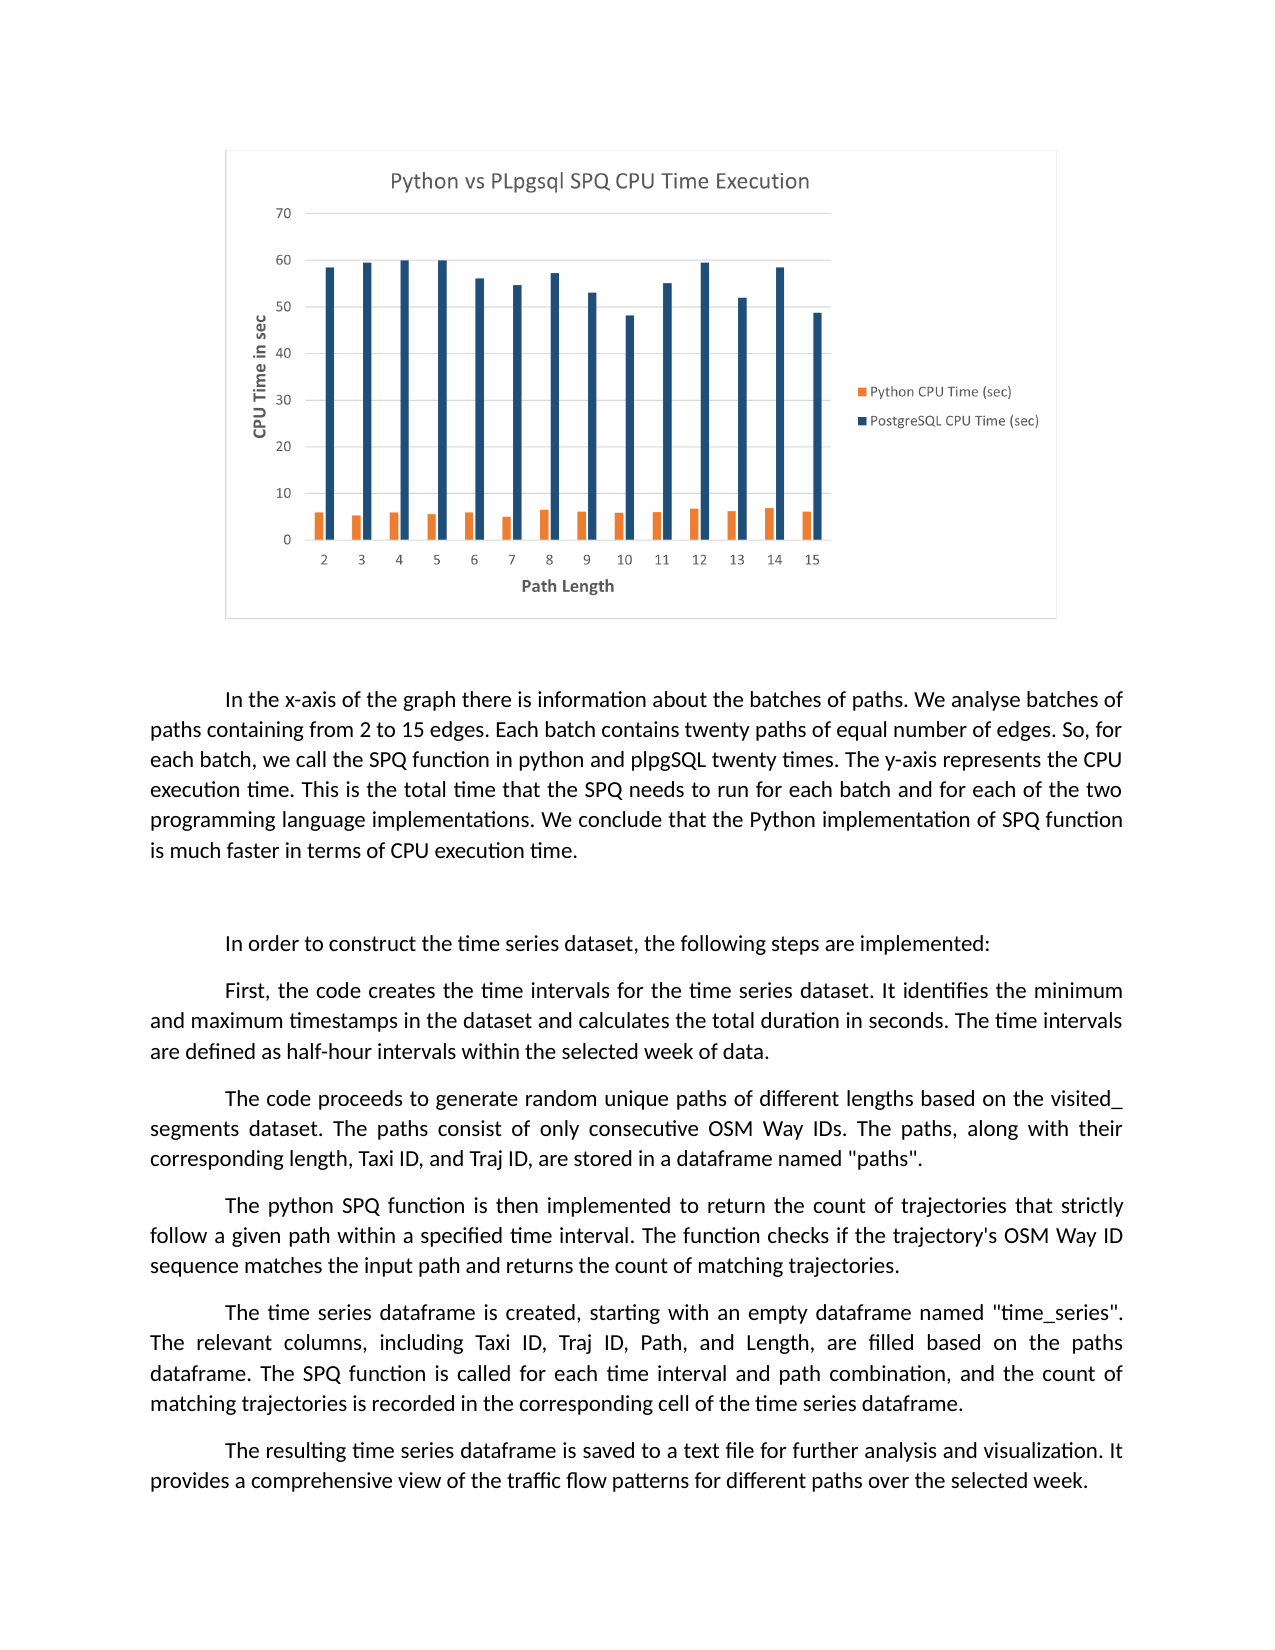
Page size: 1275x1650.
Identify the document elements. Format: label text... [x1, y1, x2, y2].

text The code proceeds to generate random unique paths of different lengths based on the visited_ segments dataset. The paths consist of only consecutive OSM Way IDs. The paths, along with their corresponding length, Taxi ID, and Traj ID, are stored in a dataframe named "paths". [150, 1084, 1125, 1172]
text The python SPQ function is then implemented to return the count of trajectories that strictly follow a given path within a specified time interval. The function checks if the trajectory's OSM Way ID sequence matches the input path and returns the count of matching trajectories. [150, 1191, 1125, 1279]
text The resulting time series dataframe is saved to a text file for further analysis and visualization. It provides a comprehensive view of the traffic flow patterns for different paths over the selected week. [150, 1436, 1125, 1494]
text The time series dataframe is created, starting with an empty dataframe named "time_series". The relevant columns, including Taxi ID, Traj ID, Path, and Length, are filled based on the paths dataframe. The SPQ function is called for each time interval and path combination, and the count of matching trajectories is recorded in the corresponding cell of the time series dataframe. [150, 1298, 1125, 1417]
text In order to construct the time series dataset, the following steps are implemented: [150, 929, 1125, 958]
picture [225, 150, 1057, 619]
text In the x-axis of the graph there is information about the batches of paths. We analyse batches of paths containing from 2 to 15 edges. Each batch contains twenty paths of equal number of edges. So, for each batch, we call the SPQ function in python and plpgSQL twenty times. The y-axis represents the CPU execution time. This is the total time that the SPQ needs to run for each batch and for each of the two programming language implementations. We conclude that the Python implementation of SPQ function is much faster in terms of CPU execution time. [150, 685, 1125, 864]
text First, the code creates the time intervals for the time series dataset. It identifies the minimum and maximum timestamps in the dataset and calculates the total duration in seconds. The time intervals are defined as half-hour intervals within the selected week of data. [150, 976, 1125, 1065]
